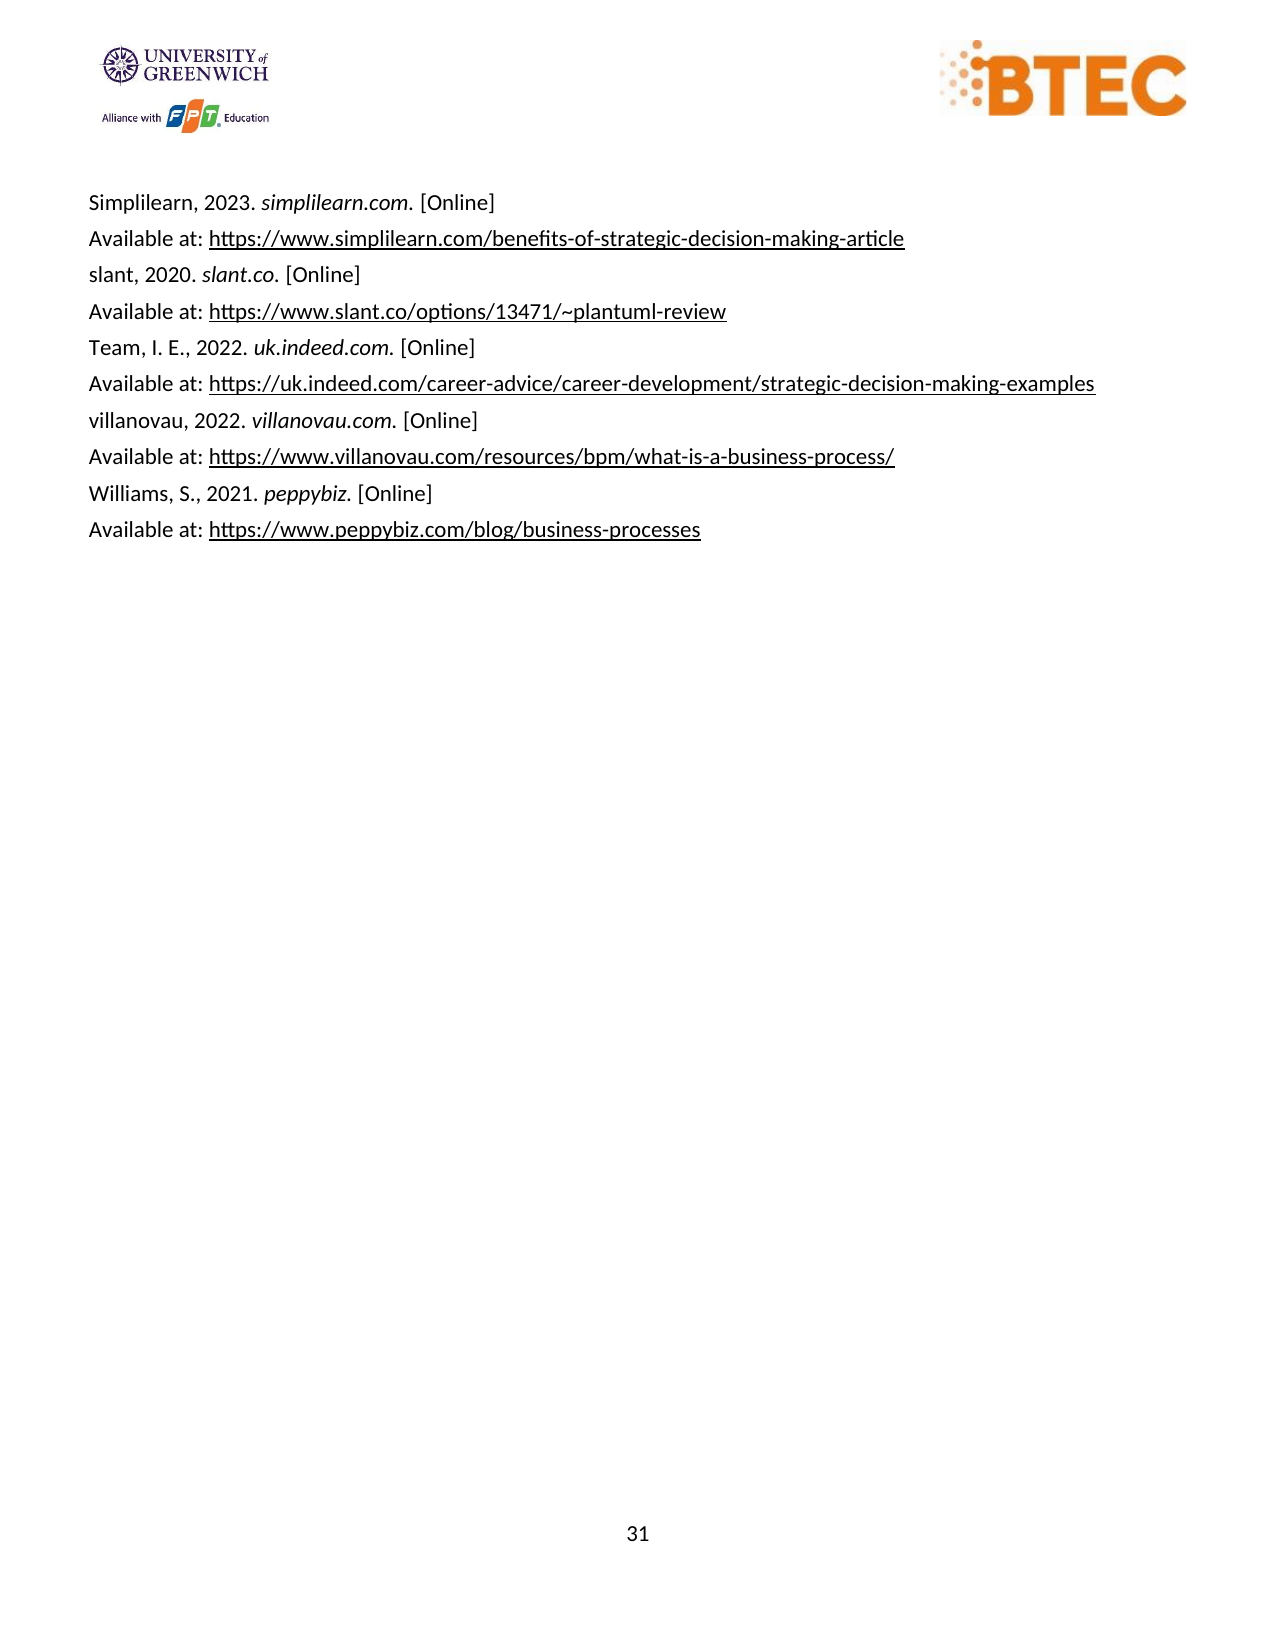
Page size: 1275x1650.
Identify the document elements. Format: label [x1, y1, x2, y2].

picture [88, 32, 281, 144]
picture [939, 40, 1187, 116]
